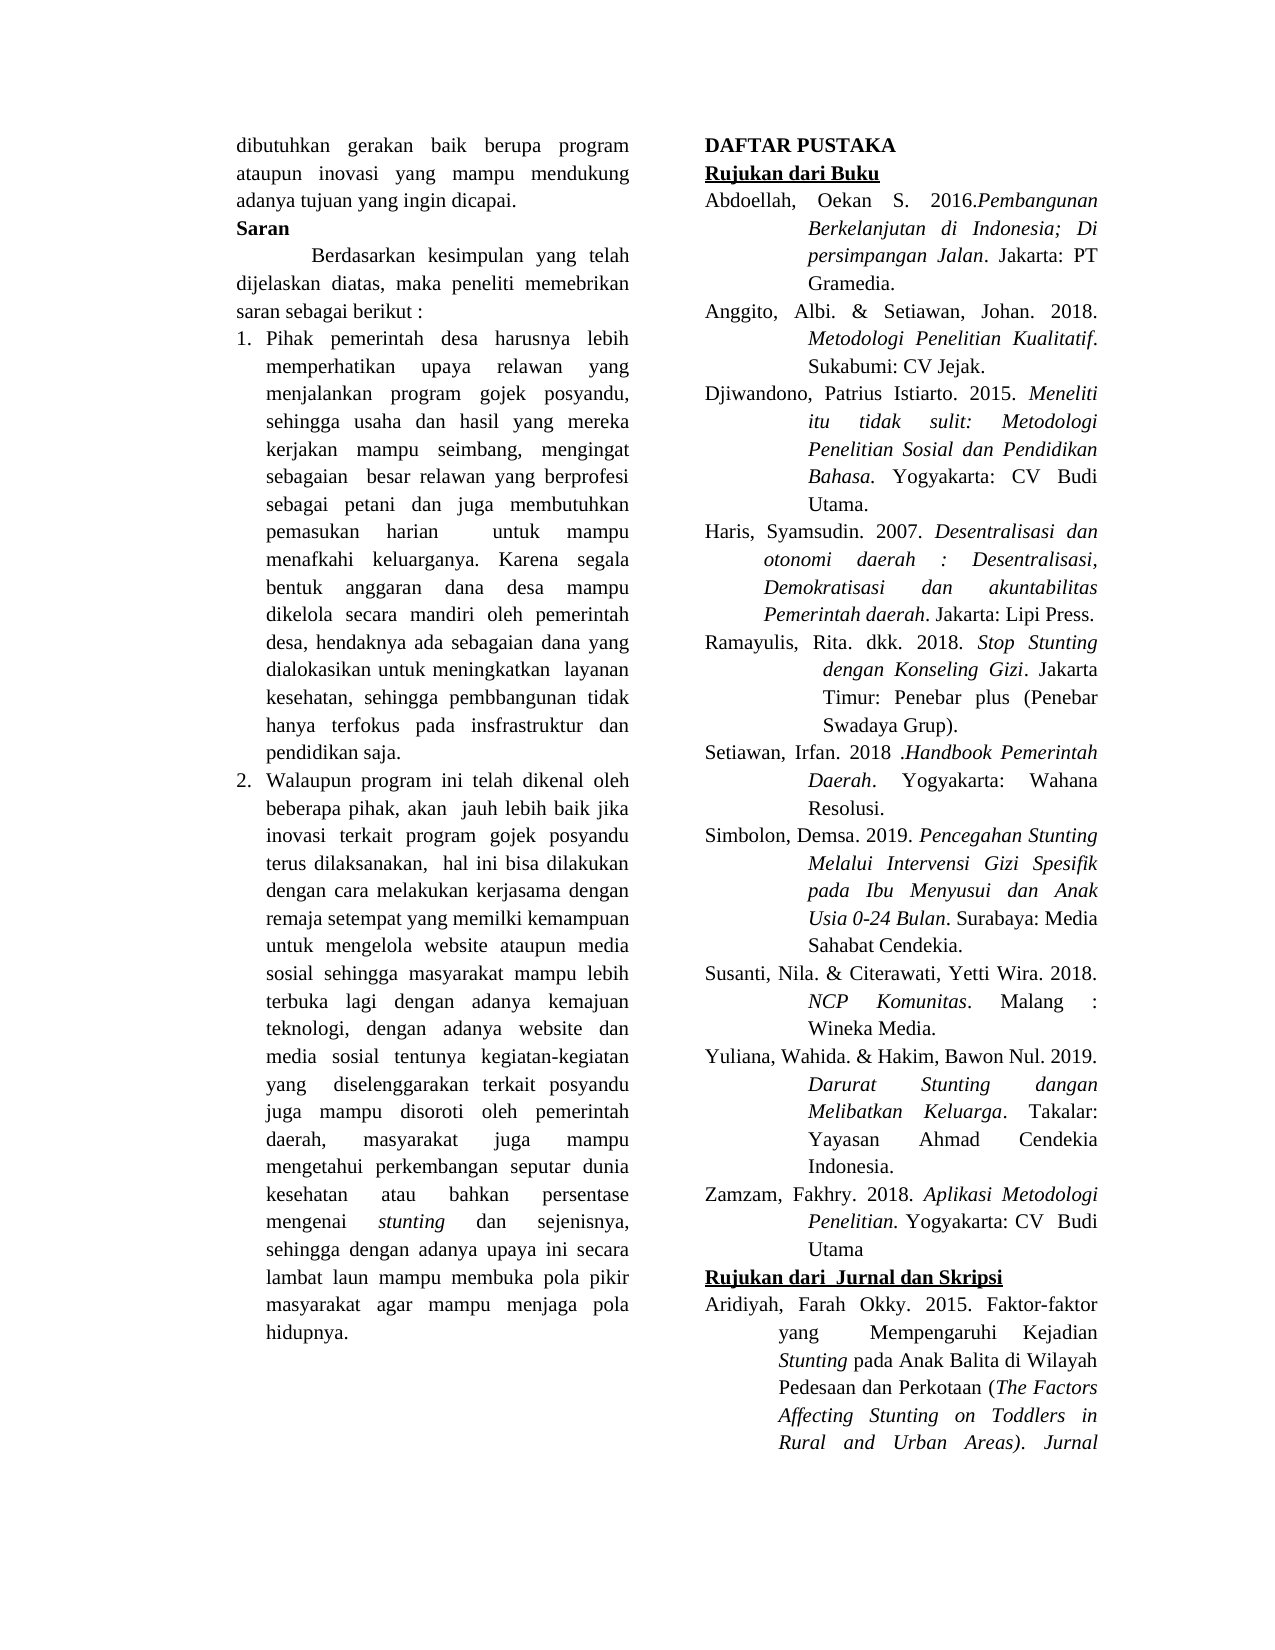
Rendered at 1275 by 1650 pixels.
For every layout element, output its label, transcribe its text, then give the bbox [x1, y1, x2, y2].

subtitle Rujukan dari Jurnal dan Skripsi [704, 1265, 1098, 1289]
text Haris, Syamsudin. 2007. Desentralisasi dan otonomi daerah : Desentralisasi, Demokratisasi dan akuntabilitas Pemerintah daerah. Jakarta: Lipi Press. [704, 519, 1098, 626]
text Saran [236, 216, 629, 240]
text Ramayulis, Rita. dkk. 2018. Stop Stunting dengan Konseling Gizi. Jakarta Timur: Penebar plus (Penebar Swadaya Grup). [704, 630, 1098, 737]
text DAFTAR PUSTAKA [704, 133, 1098, 157]
list Walaupun program ini telah dikenal oleh beberapa pihak, akan jauh lebih baik jika inovasi terkait program gojek posyandu terus dilaksanakan, hal ini bisa dilakukan dengan cara melakukan kerjasama dengan remaja setempat yang memilki kemampuan untuk mengelola website ataupun media sosial sehingga masyarakat mampu lebih terbuka lagi dengan adanya kemajuan teknologi, dengan adanya website dan media sosial tentunya kegiatan-kegiatan yang diselenggarakan terkait posyandu juga mampu disoroti oleh pemerintah daerah, masyarakat juga mampu mengetahui perkembangan seputar dunia kesehatan atau bahkan persentase mengenai stunting dan sejenisnya, sehingga dengan adanya upaya ini secara lambat laun mampu membuka pola pikir masyarakat agar mampu menjaga pola hidupnya. [236, 768, 629, 1344]
text Anggito, Albi. & Setiawan, Johan. 2018. Metodologi Penelitian Kualitatif. Sukabumi: CV Jejak. [704, 298, 1098, 378]
text Yuliana, Wahida. & Hakim, Bawon Nul. 2019. Darurat Stunting dangan Melibatkan Keluarga. Takalar: Yayasan Ahmad Cendekia Indonesia. [704, 1044, 1098, 1178]
text Susanti, Nila. & Citerawati, Yetti Wira. 2018. NCP Komunitas. Malang : Wineka Media. [704, 961, 1098, 1040]
text Zamzam, Fakhry. 2018. Aplikasi Metodologi Penelitian. Yogyakarta: CV Budi Utama [704, 1182, 1098, 1261]
text Abdoellah, Oekan S. 2016.Pembangunan Berkelanjutan di Indonesia; Di persimpangan Jalan. Jakarta: PT Gramedia. [704, 188, 1098, 295]
text Berdasarkan kesimpulan yang telah dijelaskan diatas, maka peneliti memebrikan saran sebagai berikut : [236, 243, 629, 323]
list Pihak pemerintah desa harusnya lebih memperhatikan upaya relawan yang menjalankan program gojek posyandu, sehingga usaha dan hasil yang mereka kerjakan mampu seimbang, mengingat sebagaian besar relawan yang berprofesi sebagai petani dan juga membutuhkan pemasukan harian untuk mampu menafkahi keluarganya. Karena segala bentuk anggaran dana desa mampu dikelola secara mandiri oleh pemerintah desa, hendaknya ada sebagaian dana yang dialokasikan untuk meningkatkan layanan kesehatan, sehingga pembbangunan tidak hanya terfokus pada insfrastruktur dan pendidikan saja. [236, 326, 629, 764]
text Simbolon, Demsa. 2019. Pencegahan Stunting Melalui Intervensi Gizi Spesifik pada Ibu Menyusui dan Anak Usia 0-24 Bulan. Surabaya: Media Sahabat Cendekia. [704, 823, 1098, 957]
subtitle Rujukan dari Buku [704, 161, 1098, 184]
text Setiawan, Irfan. 2018 .Handbook Pemerintah Daerah. Yogyakarta: Wahana Resolusi. [704, 740, 1098, 819]
text Djiwandono, Patrius Istiarto. 2015. Meneliti itu tidak sulit: Metodologi Penelitian Sosial dan Pendidikan Bahasa. Yogyakarta: CV Budi Utama. [704, 381, 1098, 516]
